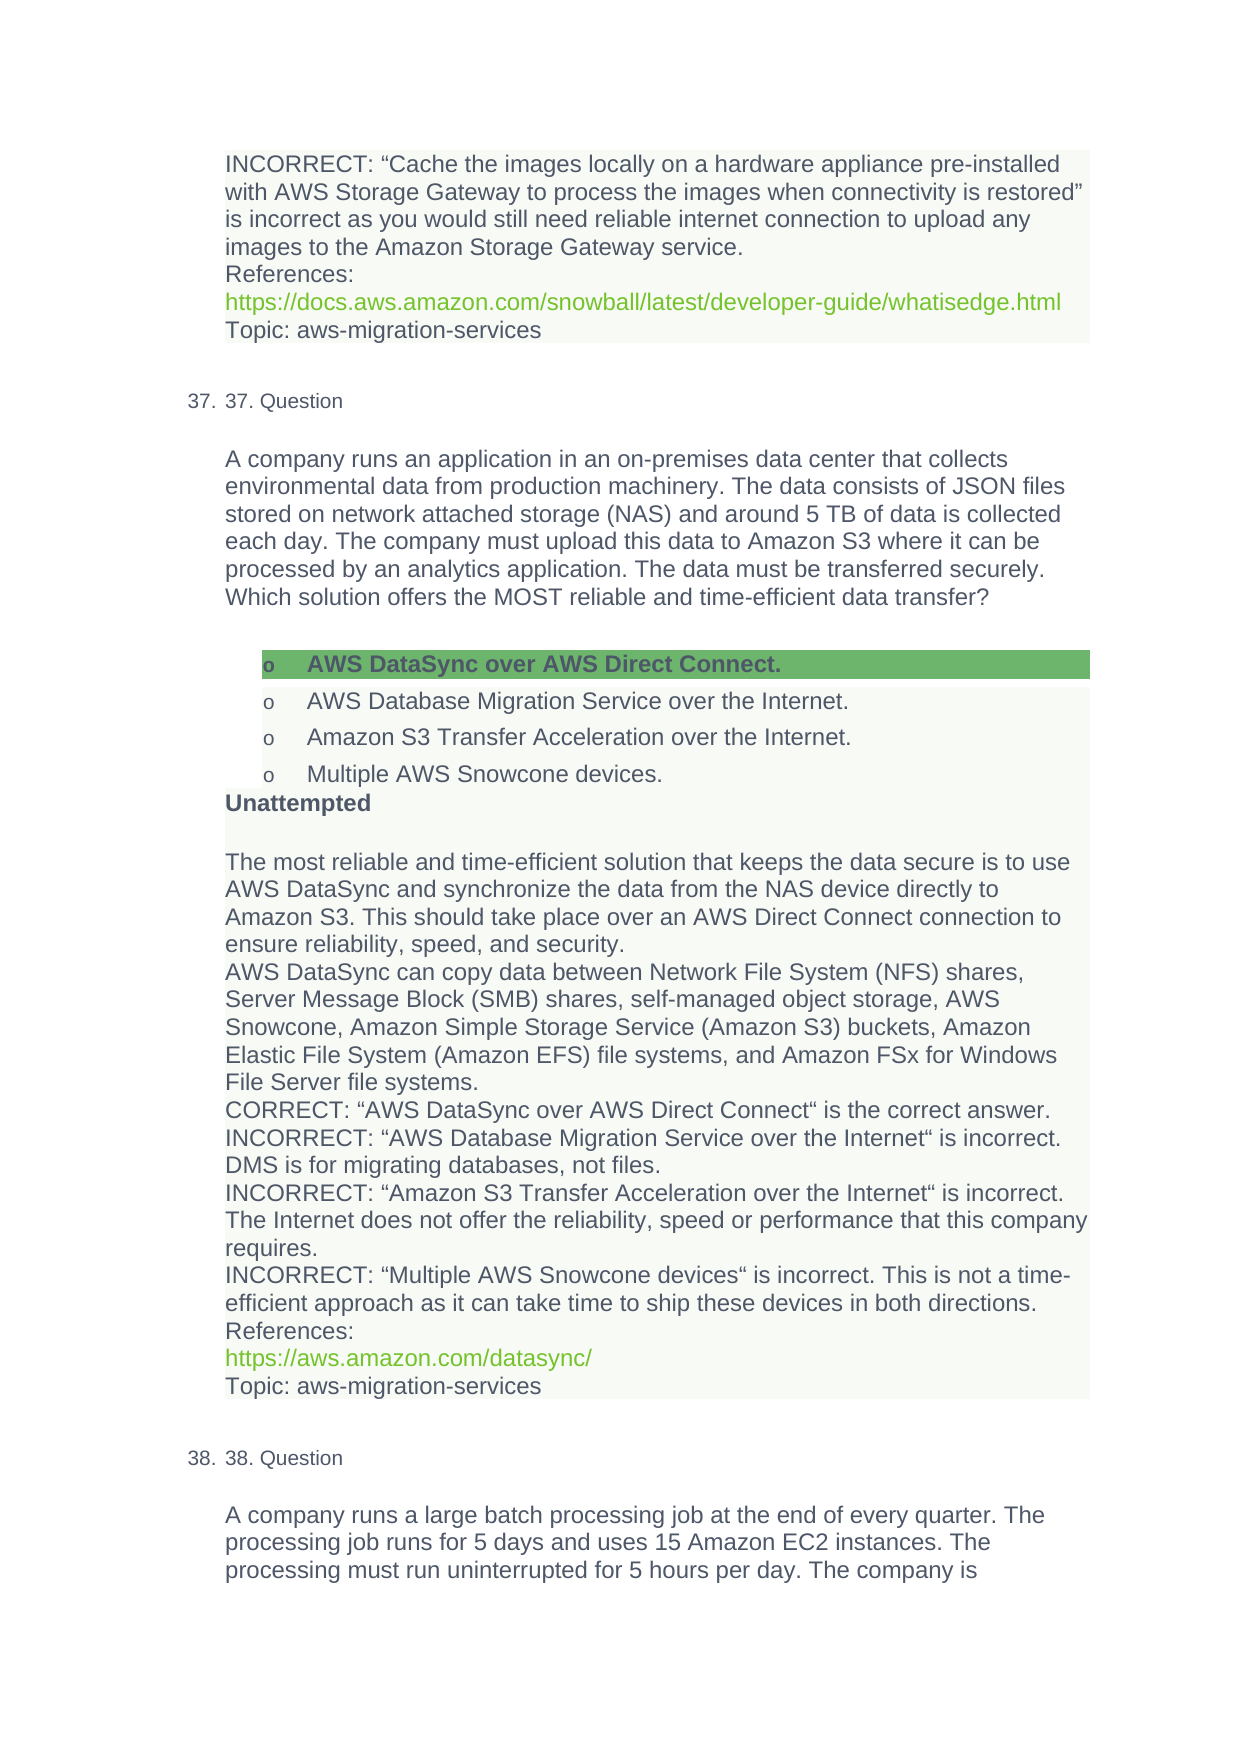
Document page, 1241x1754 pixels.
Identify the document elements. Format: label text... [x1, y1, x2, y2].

list AWS DataSync over AWS Direct Connect. [262, 650, 1090, 679]
list Amazon S3 Transfer Acceleration over the Internet. [262, 723, 1090, 752]
list Multiple AWS Snowcone devices. [262, 760, 1090, 788]
text Unattempted [225, 788, 1090, 847]
text A company runs an application in an on-premises data center that collects environmental data from production machinery. The data consists of JSON files stored on network attached storage (NAS) and around 5 TB of data is collected each day. The company must upload this data to Amazon S3 where it can be processed by an analytics application. The data must be transferred securely. Which solution offers the MOST reliable and time-efficient data transfer? [225, 444, 1090, 610]
list 37. Question [187, 383, 1090, 413]
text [225, 150, 1090, 343]
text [225, 1501, 1090, 1583]
text The most reliable and time-efficient solution that keeps the data secure is to use AWS DataSync and synchronize the data from the NAS device directly to Amazon S3. This should take place over an AWS Direct Connect connection to ensure reliability, speed, and security. AWS DataSync can copy data between Network File System (NFS) shares, Server Message Block (SMB) shares, self-managed object storage, AWS Snowcone, Amazon Simple Storage Service (Amazon S3) buckets, Amazon Elastic File System (Amazon EFS) file systems, and Amazon FSx for Windows File Server file systems. CORRECT: “AWS DataSync over AWS Direct Connect“ is the correct answer. INCORRECT: “AWS Database Migration Service over the Internet“ is incorrect. DMS is for migrating databases, not files. INCORRECT: “Amazon S3 Transfer Acceleration over the Internet“ is incorrect. The Internet does not offer the reliability, speed or performance that this company requires. INCORRECT: “Multiple AWS Snowcone devices“ is incorrect. This is not a time-efficient approach as it can take time to ship these devices in both directions. References: https://aws.amazon.com/datasync/ Topic: aws-migration-services [225, 847, 1090, 1399]
list 38. Question [187, 1439, 1090, 1469]
list AWS Database Migration Service over the Internet. [262, 687, 1090, 715]
